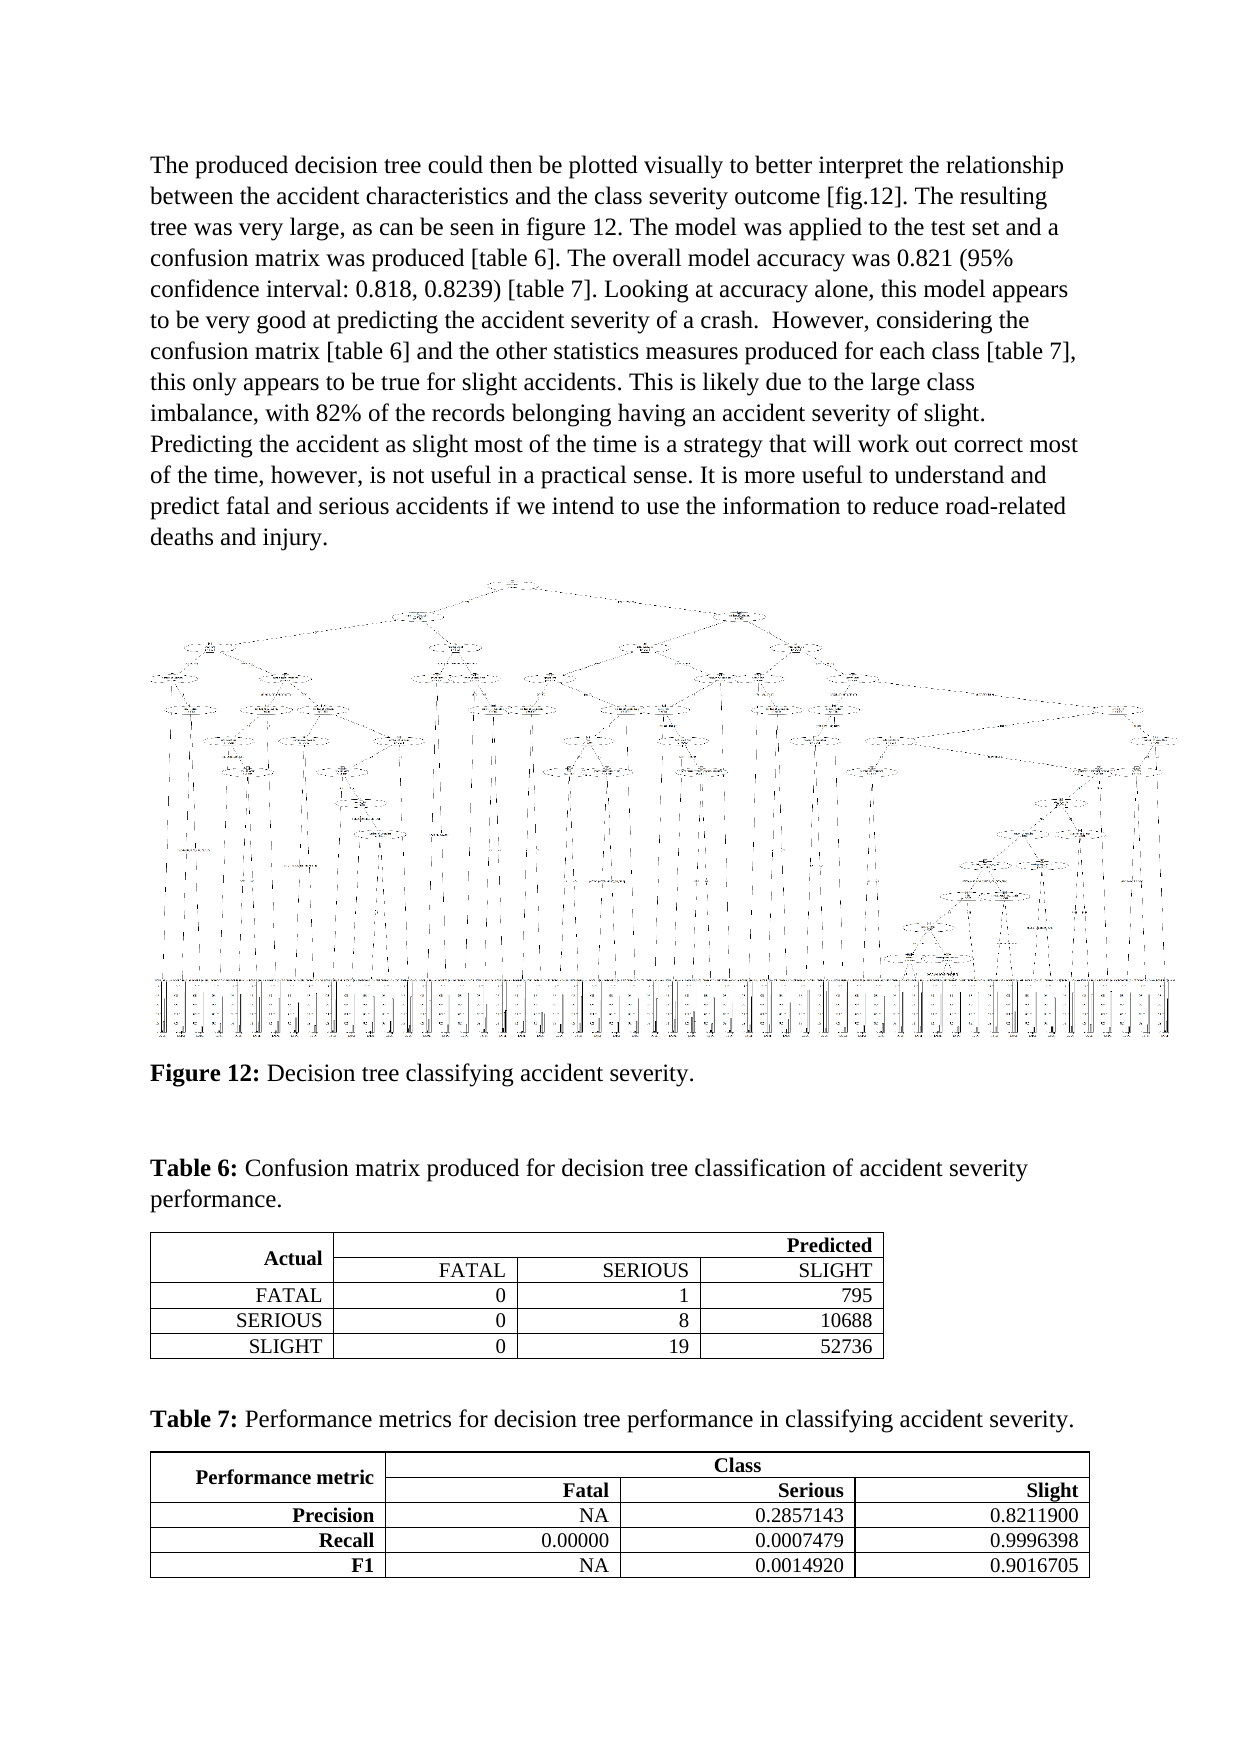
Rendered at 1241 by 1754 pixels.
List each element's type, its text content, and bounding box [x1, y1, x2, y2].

picture [150, 570, 1177, 1039]
table_cell 1 [518, 1283, 700, 1307]
table_cell 0.0007479 [621, 1528, 854, 1552]
table_cell SLIGHT [151, 1334, 333, 1358]
table_cell 0.00000 [386, 1528, 620, 1552]
table_cell 8 [518, 1309, 700, 1332]
table_cell Slight [856, 1478, 1089, 1502]
table_cell 0.2857143 [621, 1503, 854, 1527]
table_cell 0 [334, 1309, 517, 1332]
text The produced decision tree could then be plotted visually to better interpret the relationship between the accident characteristics and the class severity outcome [fig.12]. The resulting tree was very large, as can be seen in figure 12. The model was applied to the test set and a confusion matrix was produced [table 6]. The overall model accuracy was 0.821 (95% confidence interval: 0.818, 0.8239) [table 7]. Looking at accuracy alone, this model appears to be very good at predicting the accident severity of a crash. However, considering the confusion matrix [table 6] and the other statistics measures produced for each class [table 7], this only appears to be true for slight accidents. This is likely due to the large class imbalance, with 82% of the records belonging having an accident severity of slight. Predicting the accident as slight most of the time is a strategy that will work out correct most of the time, however, is not useful in a practical sense. It is more useful to understand and predict fatal and serious accidents if we intend to use the information to reduce road-related deaths and injury. [150, 150, 1090, 551]
table_header Predicted [334, 1233, 883, 1257]
table_cell 0 [334, 1283, 517, 1307]
table_cell Precision [151, 1503, 385, 1527]
table_cell SERIOUS [518, 1258, 700, 1282]
table_cell Fatal [386, 1478, 620, 1502]
text Table 7: Performance metrics for decision tree performance in classifying accident severity. [150, 1404, 1090, 1432]
table_cell 795 [701, 1283, 883, 1307]
table_header Actual [151, 1233, 333, 1282]
table_cell SLIGHT [701, 1258, 883, 1282]
table_cell NA [386, 1503, 620, 1527]
table_cell Serious [621, 1478, 854, 1502]
table_header Performance metric [151, 1453, 385, 1502]
table_cell NA [386, 1553, 620, 1577]
table_cell Recall [151, 1528, 385, 1552]
table_cell 0.9016705 [856, 1553, 1089, 1577]
table_cell 10688 [701, 1309, 883, 1332]
text Table 6: Confusion matrix produced for decision tree classification of accident severity performance. [150, 1153, 1090, 1213]
table_cell 0.8211900 [856, 1503, 1089, 1527]
table_cell 0.0014920 [621, 1553, 854, 1577]
table_cell SERIOUS [151, 1309, 333, 1332]
table_cell 0 [334, 1334, 517, 1358]
table_cell 52736 [701, 1334, 883, 1358]
table_cell FATAL [151, 1283, 333, 1307]
table_cell FATAL [334, 1258, 517, 1282]
table_cell 19 [518, 1334, 700, 1358]
table_cell 0.9996398 [856, 1528, 1089, 1552]
table_cell F1 [151, 1553, 385, 1577]
text Figure 12: Decision tree classifying accident severity. [150, 1058, 1090, 1087]
table_header Class [386, 1453, 1089, 1477]
